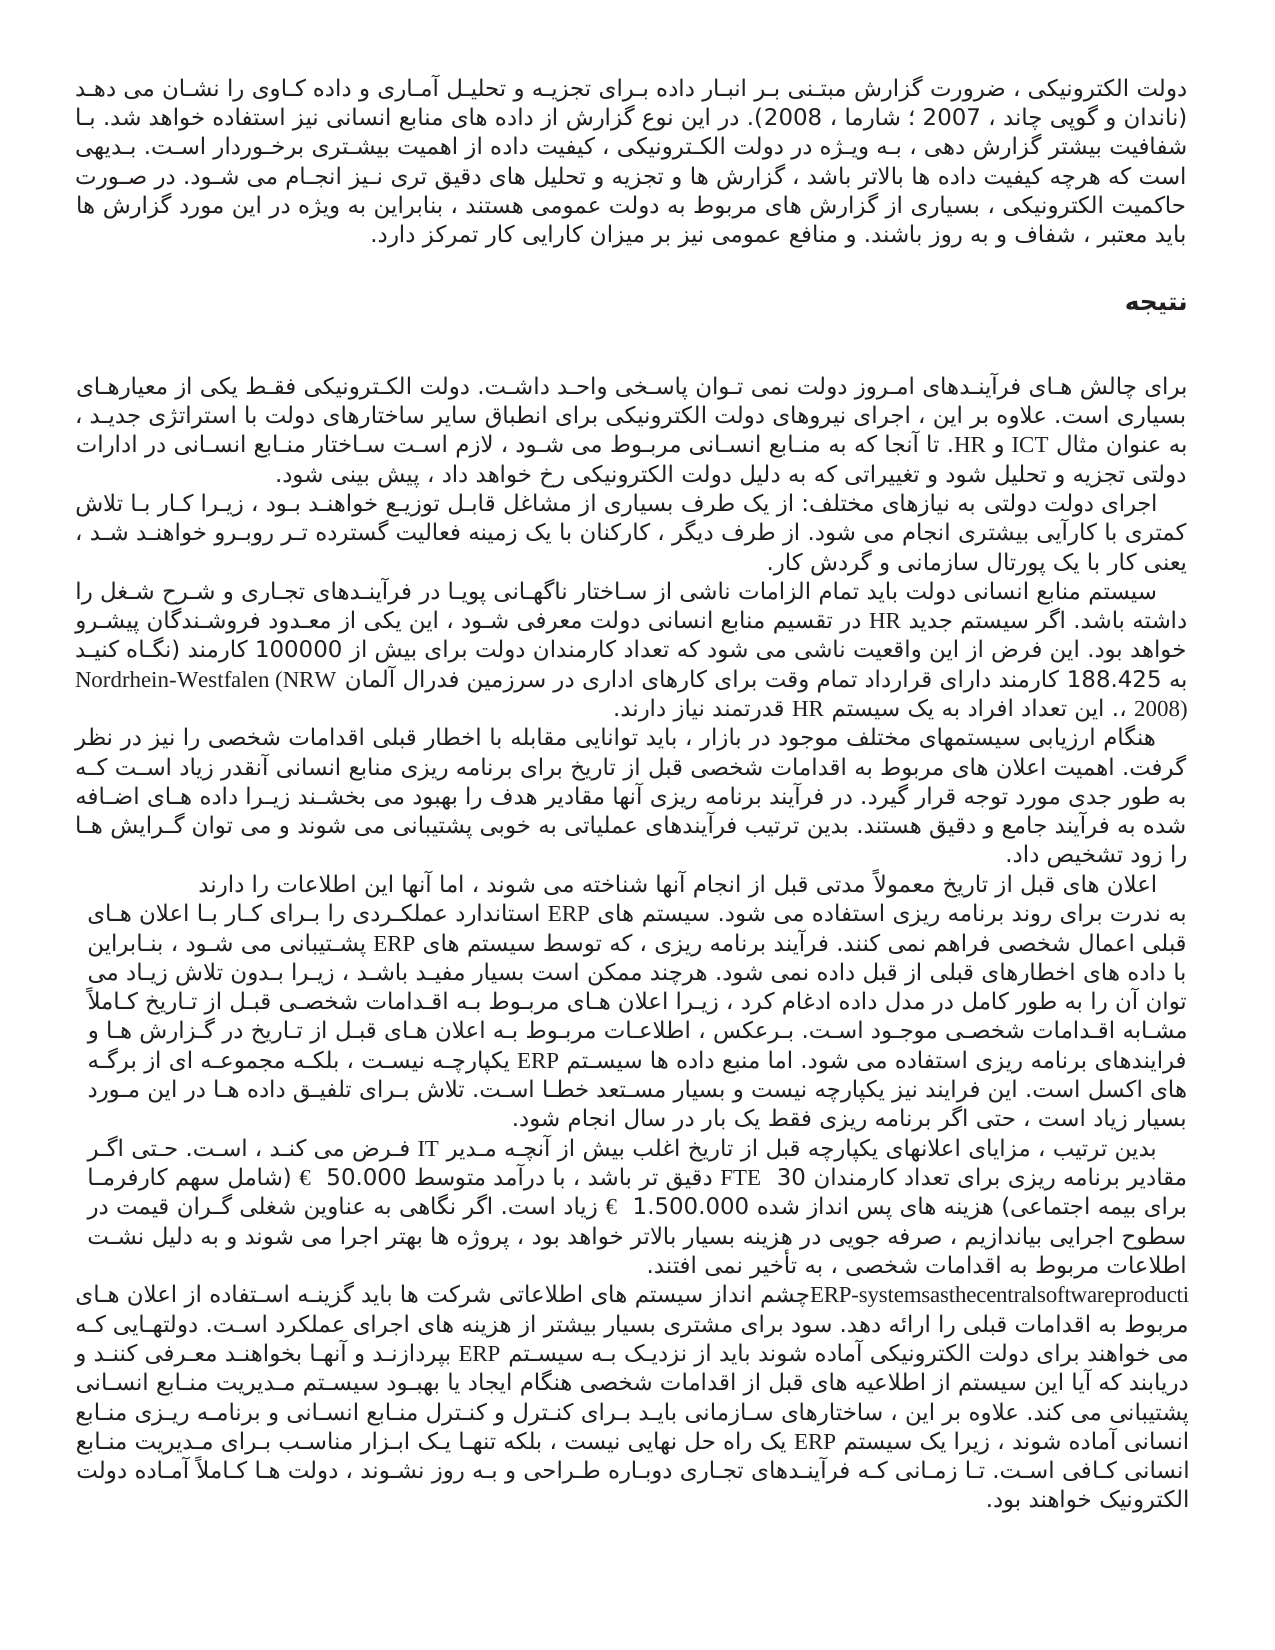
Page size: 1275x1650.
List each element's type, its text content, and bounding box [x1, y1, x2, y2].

subtitle نتیجه [75, 287, 1188, 316]
text به ندرت برای روند برنامه ریزی استفاده می شود. سیستم های ERP استاندارد عملکردی را برای کار با اعلان های قبلی اعمال شخصی فراهم نمی کنند. فرآیند برنامه ریزی ، که توسط سیستم های ERP پشتیبانی می شود ، بنابراین با داده های اخطارهای قبلی از قبل داده نمی شود. هرچند ممکن است بسیار مفید باشد ، زیرا بدون تلاش زیاد می توان آن را به طور کامل در مدل داده ادغام کرد ، زیرا اعلان های مربوط به اقدامات شخصی قبل از تاریخ کاملاً مشابه اقدامات شخصی موجود است. برعکس ، اطلاعات مربوط به اعلان های قبل از تاریخ در گزارش ها و فرایندهای برنامه ریزی استفاده می شود. اما منبع داده ها سیستم ERP یکپارچه نیست ، بلکه مجموعه ای از برگه های اکسل است. این فرایند نیز یکپارچه نیست و بسیار مستعد خطا است. تلاش برای تلفیق داده ها در این مورد بسیار زیاد است ، حتی اگر برنامه ریزی فقط یک بار در سال انجام شود. [87, 900, 1188, 1132]
text اعلان های قبل از تاریخ معمولاً مدتی قبل از انجام آنها شناخته می شوند ، اما آنها این اطلاعات را دارند [75, 871, 1188, 898]
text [75, 75, 1188, 248]
text هنگام ارزیابی سیستمهای مختلف موجود در بازار ، باید توانایی مقابله با اخطار قبلی اقدامات شخصی را نیز در نظر گرفت. اهمیت اعلان های مربوط به اقدامات شخصی قبل از تاریخ برای برنامه ریزی منابع انسانی آنقدر زیاد است که به طور جدی مورد توجه قرار گیرد. در فرآیند برنامه ریزی آنها مقادیر هدف را بهبود می بخشند زیرا داده های اضافه شده به فرآیند جامع و دقیق هستند. بدین ترتیب فرآیندهای عملیاتی به خوبی پشتیبانی می شوند و می توان گرایش ها را زود تشخیص داد. [75, 724, 1188, 868]
text برای چالش های فرآیندهای امروز دولت نمی توان پاسخی واحد داشت. دولت الکترونیکی فقط یکی از معیارهای بسیاری است. علاوه بر این ، اجرای نیروهای دولت الکترونیکی برای انطباق سایر ساختارهای دولت با استراتژی جدید ، به عنوان مثال ICT و HR. تا آنجا که به منابع انسانی مربوط می شود ، لازم است ساختار منابع انسانی در ادارات دولتی تجزیه و تحلیل شود و تغییراتی که به دلیل دولت الکترونیکی رخ خواهد داد ، پیش بینی شود. [75, 373, 1188, 487]
text اجرای دولت دولتی به نیازهای مختلف: از یک طرف بسیاری از مشاغل قابل توزیع خواهند بود ، زیرا کار با تلاش کمتری با کارآیی بیشتری انجام می شود. از طرف دیگر ، کارکنان با یک زمینه فعالیت گسترده تر روبرو خواهند شد ، یعنی کار با یک پورتال سازمانی و گردش کار. [75, 490, 1188, 575]
text سیستم منابع انسانی دولت باید تمام الزامات ناشی از ساختار ناگهانی پویا در فرآیندهای تجاری و شرح شغل را داشته باشد. اگر سیستم جدید HR در تقسیم منابع انسانی دولت معرفی شود ، این یکی از معدود فروشندگان پیشرو خواهد بود. این فرض از این واقعیت ناشی می شود که تعداد کارمندان دولت برای بیش از 100000 کارمند (نگاه کنید به 188.425 کارمند دارای قرارداد تمام وقت برای کارهای اداری در سرزمین فدرال آلمان Nordrhein-Westfalen (NRW ، 2008). این تعداد افراد به یک سیستم HR قدرتمند نیاز دارند. [75, 578, 1188, 722]
text ERP-systemsasthecentralsoftwareproductiچشم انداز سیستم های اطلاعاتی شرکت ها باید گزینه استفاده از اعلان های مربوط به اقدامات قبلی را ارائه دهد. سود برای مشتری بسیار بیشتر از هزینه های اجرای عملکرد است. دولتهایی که می خواهند برای دولت الکترونیکی آماده شوند باید از نزدیک به سیستم ERP بپردازند و آنها بخواهند معرفی کنند و دریابند که آیا این سیستم از اطلاعیه های قبل از اقدامات شخصی هنگام ایجاد یا بهبود سیستم مدیریت منابع انسانی پشتیبانی می کند. علاوه بر این ، ساختارهای سازمانی باید برای کنترل و کنترل منابع انسانی و برنامه ریزی منابع انسانی آماده شوند ، زیرا یک سیستم ERP یک راه حل نهایی نیست ، بلکه تنها یک ابزار مناسب برای مدیریت منابع انسانی کافی است. تا زمانی که فرآیندهای تجاری دوباره طراحی و به روز نشوند ، دولت ها کاملاً آماده دولت الکترونیک خواهند بود. [75, 1281, 1189, 1513]
text بدین ترتیب ، مزایای اعلانهای یکپارچه قبل از تاریخ اغلب بیش از آنچه مدیر IT فرض می کند ، است. حتی اگر مقادیر برنامه ریزی برای تعداد کارمندان 30 FTE دقیق تر باشد ، با درآمد متوسط ​​50.000 € (شامل سهم کارفرما برای بیمه اجتماعی) هزینه های پس انداز شده 1.500.000 € زیاد است. اگر نگاهی به عناوین شغلی گران قیمت در سطوح اجرایی بیاندازیم ، صرفه جویی در هزینه بسیار بالاتر خواهد بود ، پروژه ها بهتر اجرا می شوند و به دلیل نشت اطلاعات مربوط به اقدامات شخصی ، به تأخیر نمی افتند. [87, 1135, 1188, 1279]
